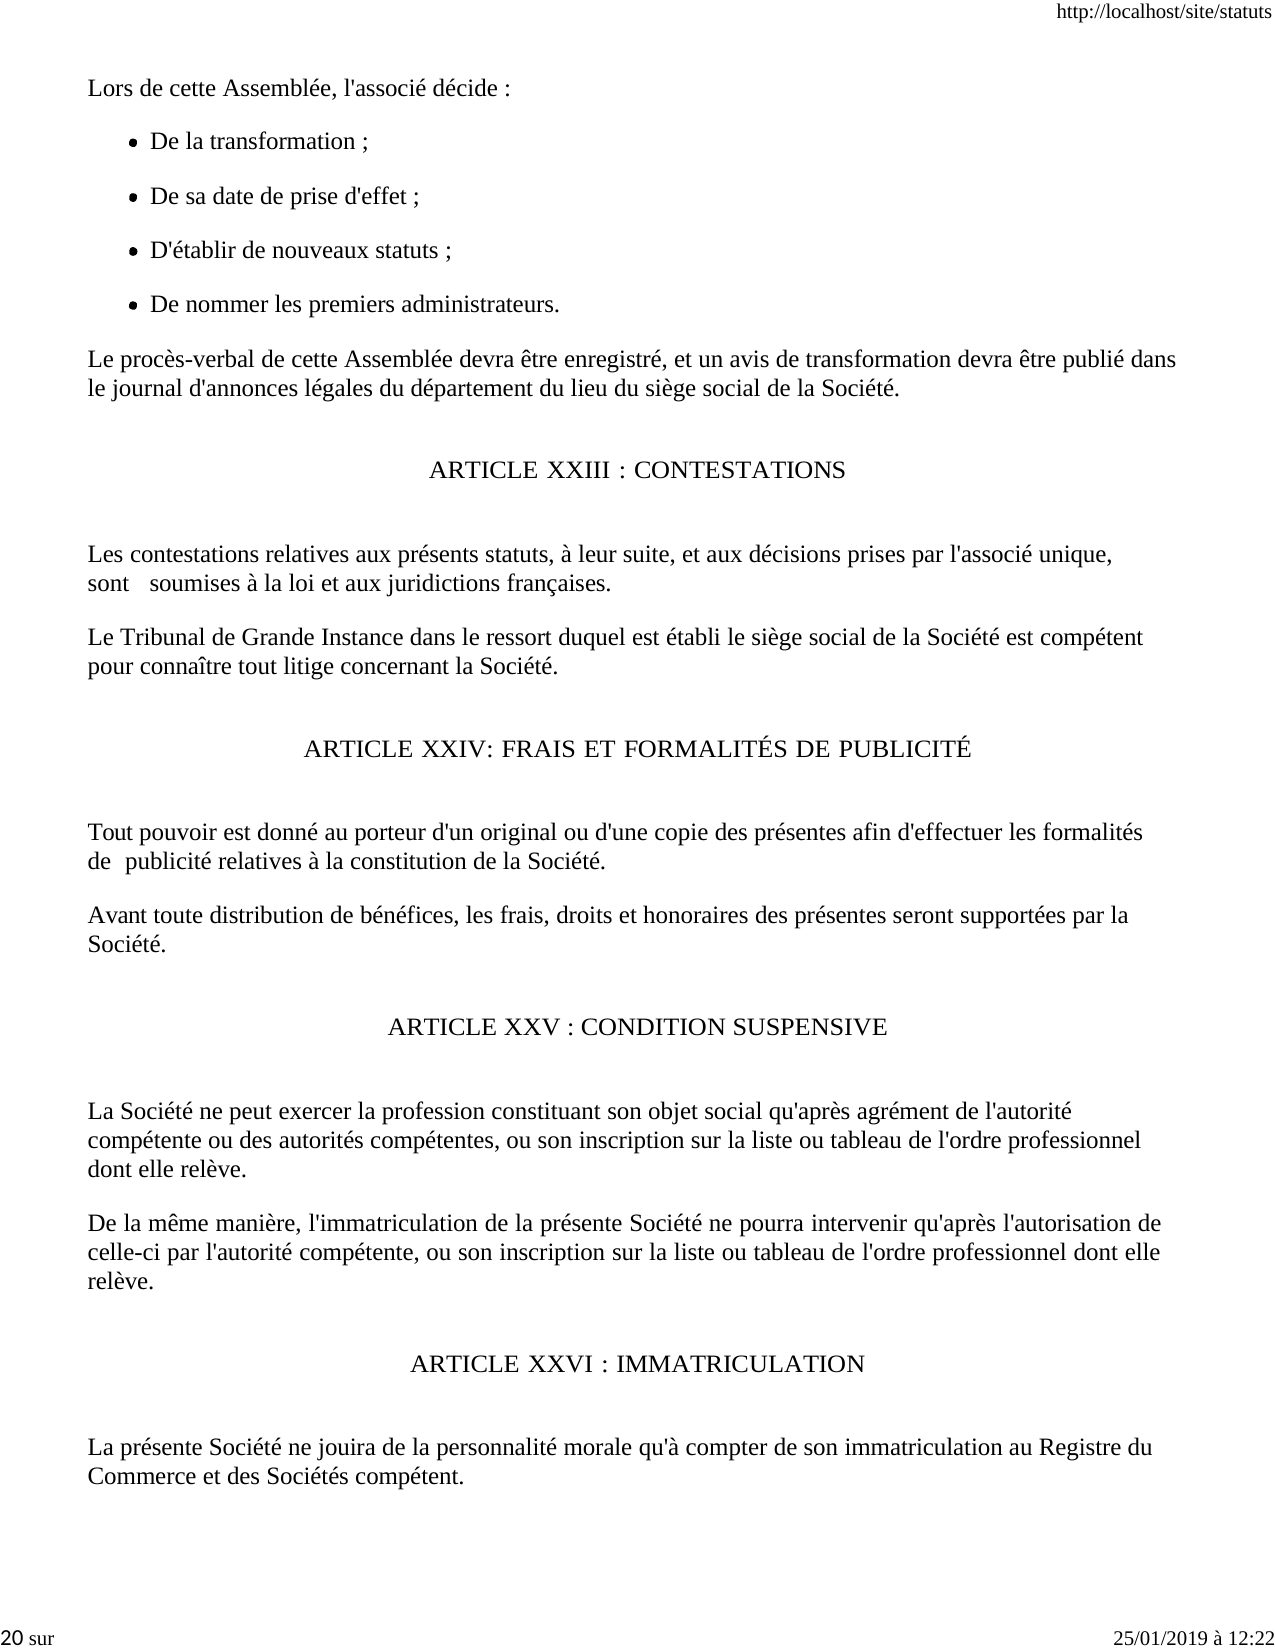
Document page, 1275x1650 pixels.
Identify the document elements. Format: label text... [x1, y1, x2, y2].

text La présente Société ne jouira de la personnalité morale qu'à compter de son immatriculation au Registre du Commerce et des Sociétés compétent. [87, 1432, 1176, 1490]
text Avant toute distribution de bénéfices, les frais, droits et honoraires des présentes seront supportées par la Société. [87, 900, 1176, 958]
text Lors de cette Assemblée, l'associé décide : De la transformation ; [87, 73, 535, 155]
text De nommer les premiers administrateurs. [150, 289, 1275, 318]
text De sa date de prise d'effet ; [150, 181, 1275, 210]
text ARTICLE XXIV: FRAIS ET FORMALITÉS DE PUBLICITÉ [0, 734, 1275, 763]
text De la même manière, l'immatriculation de la présente Société ne pourra intervenir qu'après l'autorisation de celle-ci par l'autorité compétente, ou son inscription sur la liste ou tableau de l'ordre professionnel dont elle relève. [87, 1208, 1162, 1294]
text ARTICLE XXVI : IMMATRICULATION [0, 1349, 1275, 1378]
text Les contestations relatives aux présents statuts, à leur suite, et aux décisions prises par l'associé unique, sont soumises à la loi et aux juridictions françaises. [87, 539, 1155, 597]
text ARTICLE XXIII : CONTESTATIONS [0, 456, 1275, 484]
text Tout pouvoir est donné au porteur d'un original ou d'une copie des présentes afin d'effectuer les formalités de publicité relatives à la constitution de la Société. [87, 817, 1168, 875]
text Le Tribunal de Grande Instance dans le ressort duquel est établi le siège social de la Société est compétent pour connaître tout litige concernant la Société. [87, 622, 1155, 679]
text Le procès-verbal de cette Assemblée devra être enregistré, et un avis de transformation devra être publié dans le journal d'annonces légales du département du lieu du siège social de la Société. [87, 344, 1180, 401]
text La Société ne peut exercer la profession constituant son objet social qu'après agrément de l'autorité compétente ou des autorités compétentes, ou son inscription sur la liste ou tableau de l'ordre professionnel dont elle relève. [87, 1096, 1176, 1182]
text D'établir de nouveaux statuts ; [150, 236, 1275, 264]
text ARTICLE XXV : CONDITION SUSPENSIVE [0, 1012, 1275, 1041]
